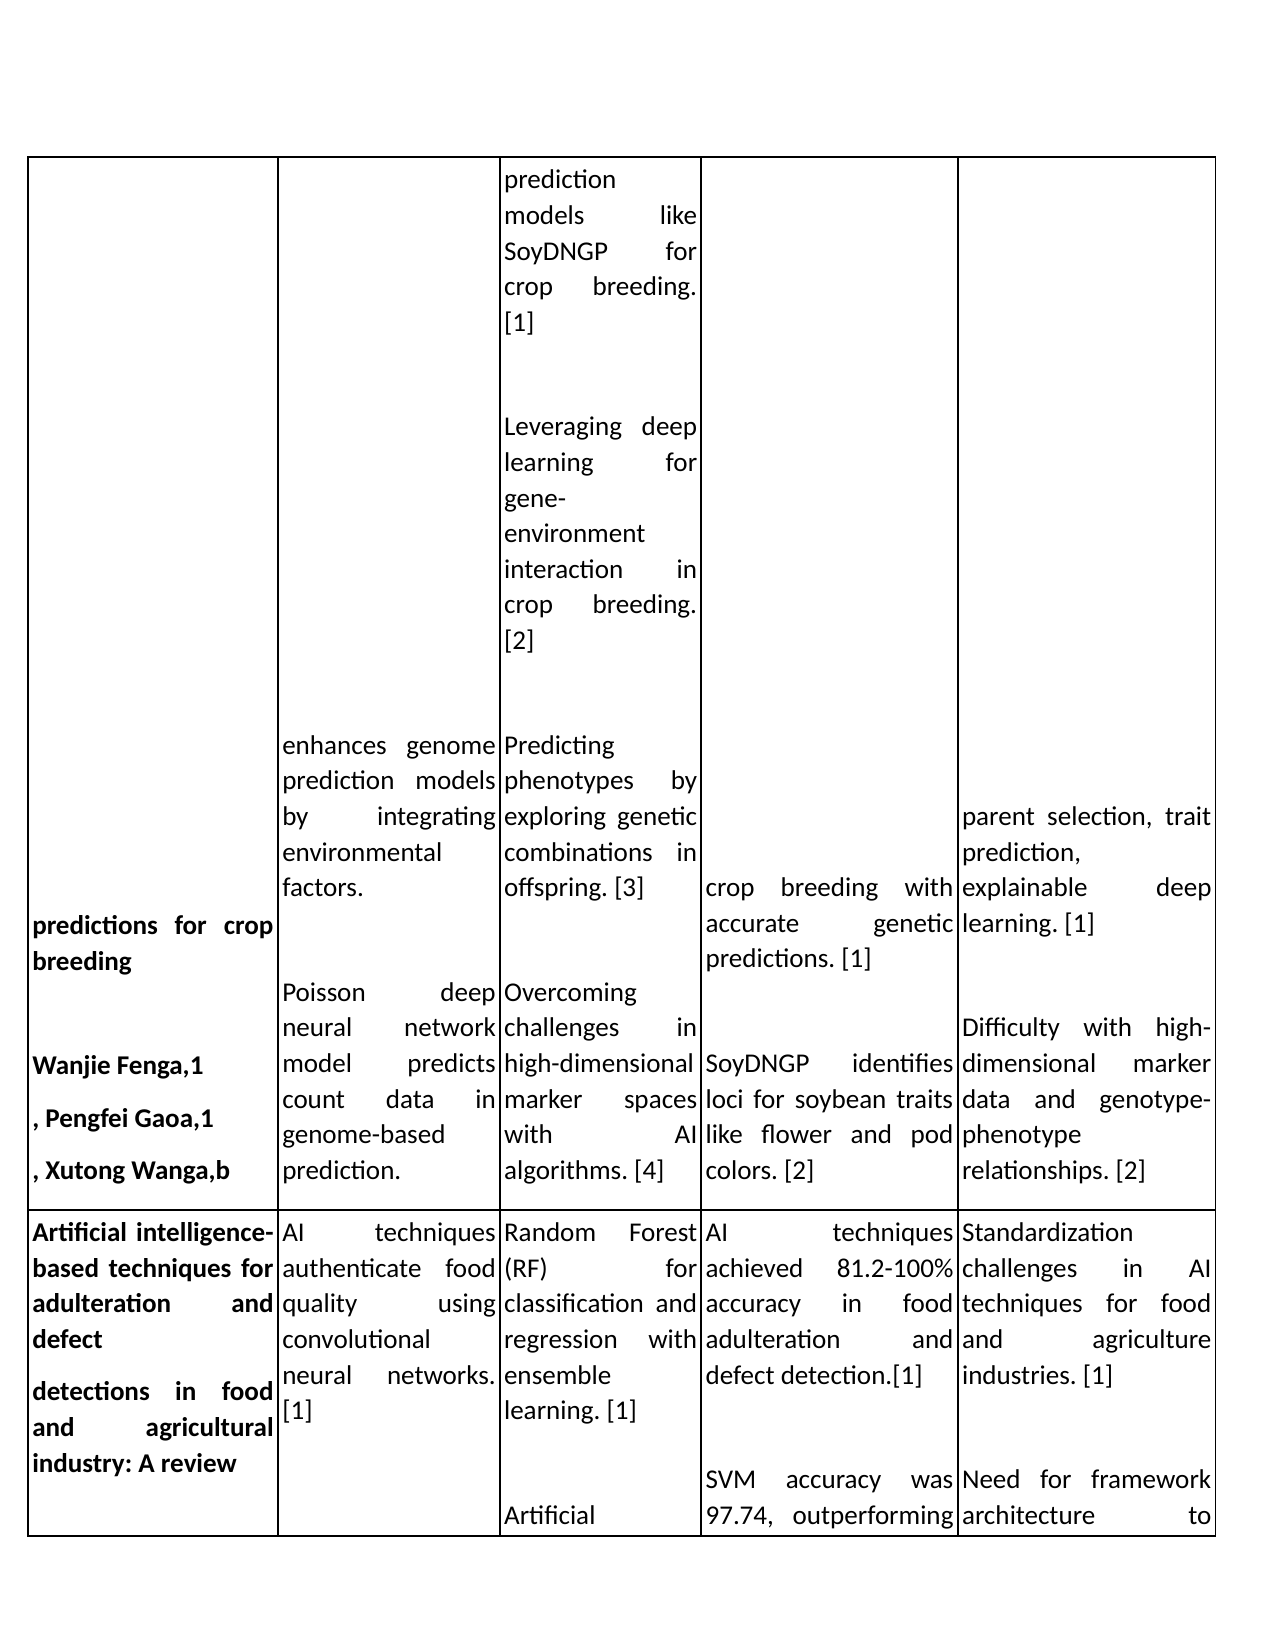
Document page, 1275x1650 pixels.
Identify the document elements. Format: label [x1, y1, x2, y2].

table_cell [29, 1211, 277, 1535]
table_cell [501, 158, 700, 1209]
table_cell [702, 158, 957, 1209]
table_cell [501, 1211, 700, 1535]
table_cell [279, 158, 499, 1209]
table_cell [959, 158, 1215, 1209]
table_cell [959, 1211, 1215, 1535]
table_cell [279, 1211, 499, 1535]
table_cell [702, 1211, 957, 1535]
table_cell [29, 158, 277, 1209]
